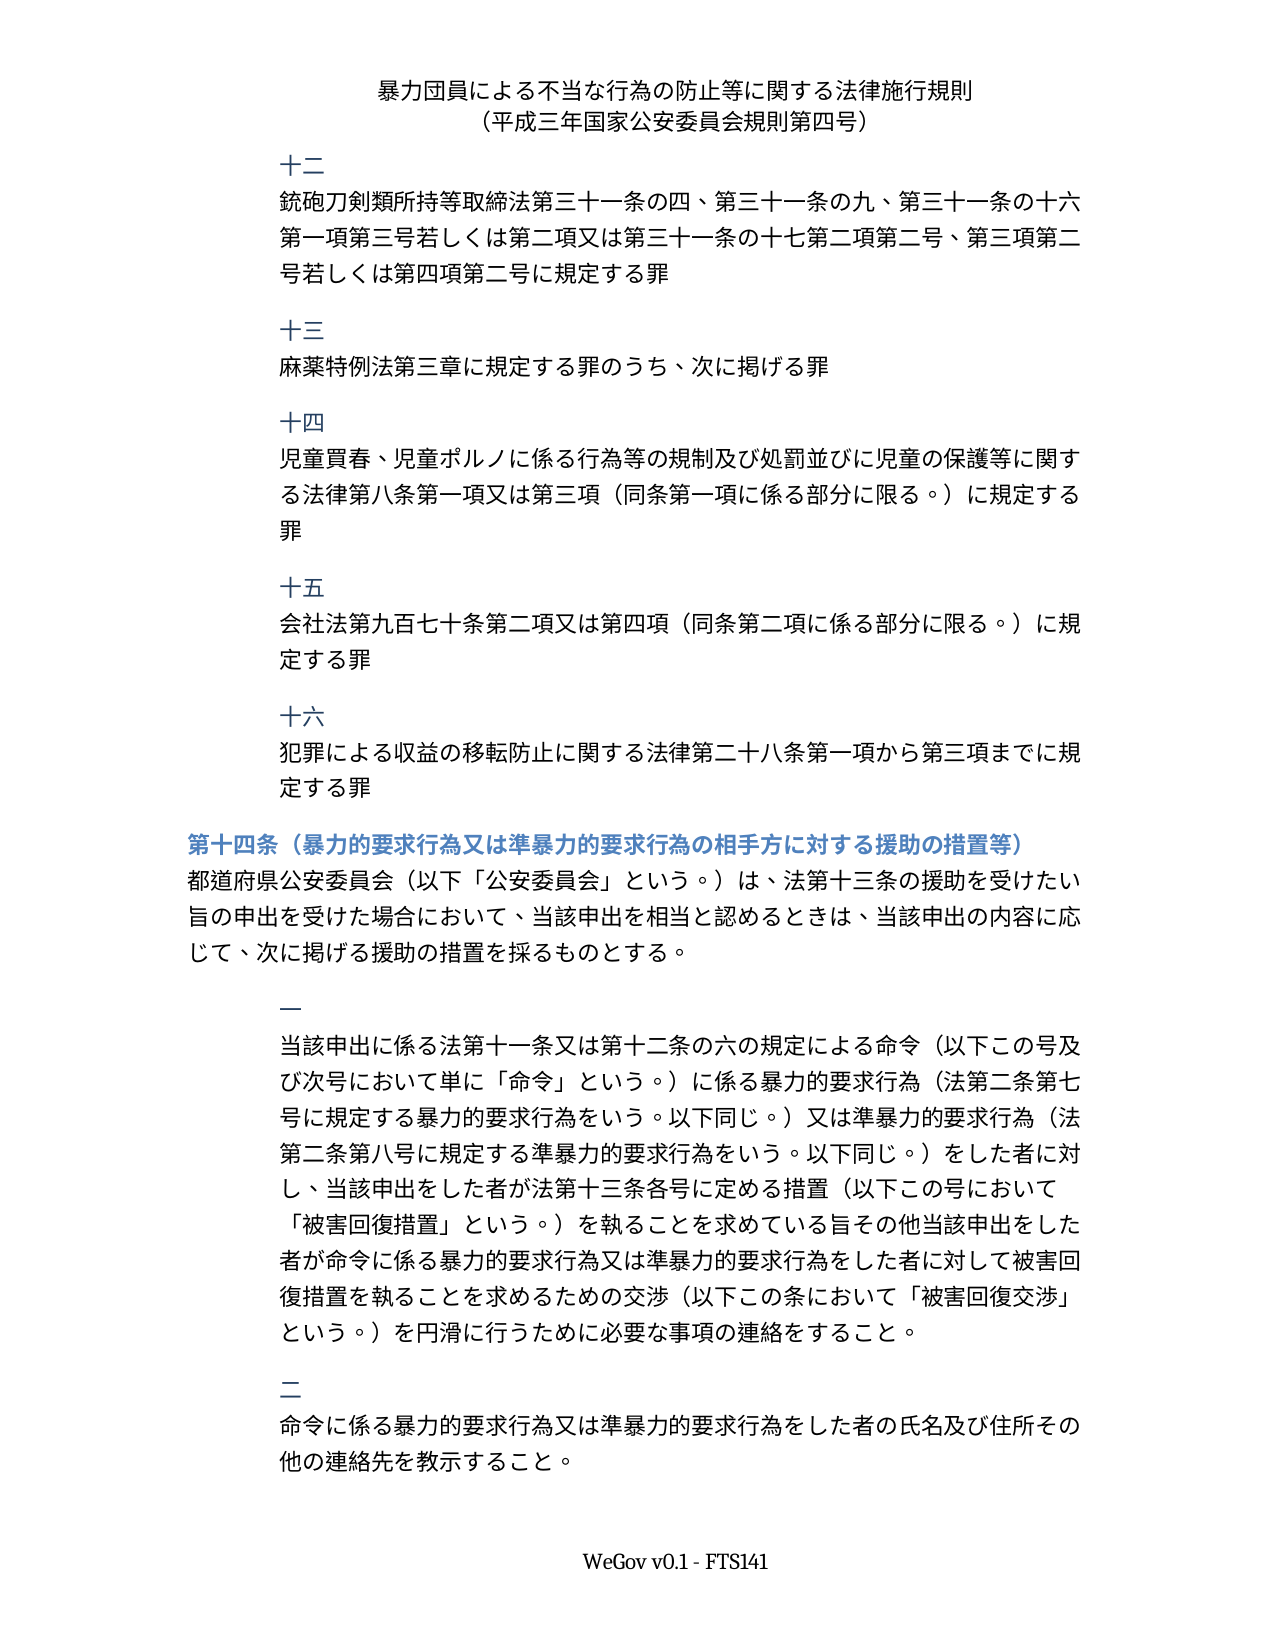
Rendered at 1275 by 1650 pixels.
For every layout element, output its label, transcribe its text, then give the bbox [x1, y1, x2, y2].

subtitle 一 [279, 994, 1087, 1025]
subtitle 十四 [279, 407, 1087, 438]
text 銃砲刀剣類所持等取締法第三十一条の四、第三十一条の九、第三十一条の十六第一項第三号若しくは第二項又は第三十一条の十七第二項第二号、第三項第二号若しくは第四項第二号に規定する罪 [279, 186, 1087, 289]
text 会社法第九百七十条第二項又は第四項（同条第二項に係る部分に限る。）に規定する罪 [279, 608, 1087, 675]
subtitle 十三 [279, 314, 1087, 346]
text 命令に係る暴力的要求行為又は準暴力的要求行為をした者の氏名及び住所その他の連絡先を教示すること。 [279, 1410, 1087, 1477]
text 麻薬特例法第三章に規定する罪のうち、次に掲げる罪 [279, 351, 1087, 382]
subtitle 二 [279, 1374, 1087, 1405]
text 児童買春、児童ポルノに係る行為等の規制及び処罰並びに児童の保護等に関する法律第八条第一項又は第三項（同条第一項に係る部分に限る。）に規定する罪 [279, 443, 1087, 546]
text 都道府県公安委員会（以下「公安委員会」という。）は、法第十三条の援助を受けたい旨の申出を受けた場合において、当該申出を相当と認めるときは、当該申出の内容に応じて、次に掲げる援助の措置を採るものとする。 [187, 865, 1087, 968]
text 犯罪による収益の移転防止に関する法律第二十八条第一項から第三項までに規定する罪 [279, 736, 1087, 804]
text 当該申出に係る法第十一条又は第十二条の六の規定による命令（以下この号及び次号において単に「命令」という。）に係る暴力的要求行為（法第二条第七号に規定する暴力的要求行為をいう。以下同じ。）又は準暴力的要求行為（法第二条第八号に規定する準暴力的要求行為をいう。以下同じ。）をした者に対し、当該申出をした者が法第十三条各号に定める措置（以下この号において「被害回復措置」という。）を執ることを求めている旨その他当該申出をした者が命令に係る暴力的要求行為又は準暴力的要求行為をした者に対して被害回復措置を執ることを求めるための交渉（以下この条において「被害回復交渉」という。）を円滑に行うために必要な事項の連絡をすること。 [279, 1030, 1087, 1348]
subtitle 十二 [279, 150, 1087, 181]
subtitle 第十四条（暴力的要求行為又は準暴力的要求行為の相手方に対する援助の措置等） [187, 829, 1087, 860]
subtitle 十六 [279, 701, 1087, 732]
subtitle 十五 [279, 572, 1087, 603]
